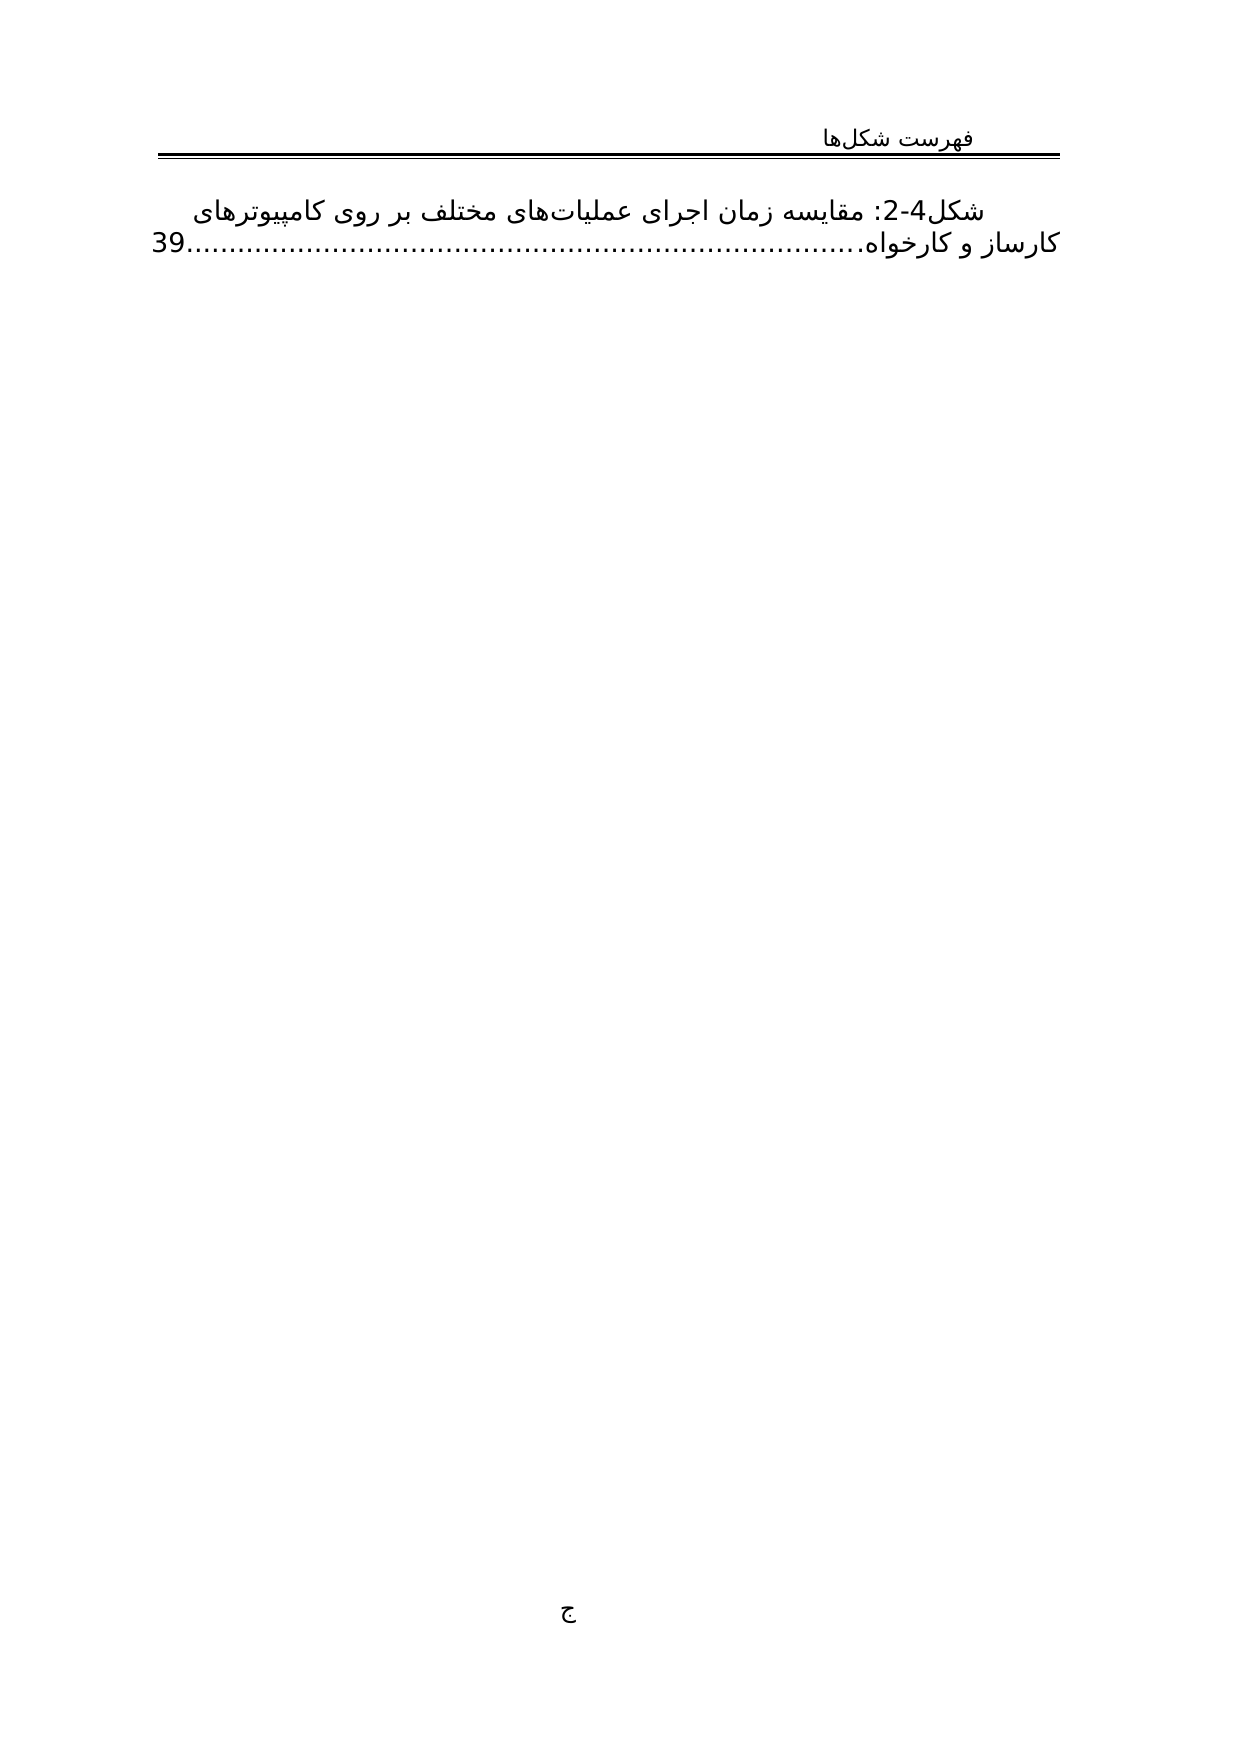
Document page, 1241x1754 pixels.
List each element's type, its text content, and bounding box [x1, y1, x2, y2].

text شکل4-2: مقایسه زمان اجرای عملیات‌های مختلف بر روی کامپیوتر‌های کارساز و کارخواه. 39 [150, 196, 1060, 259]
